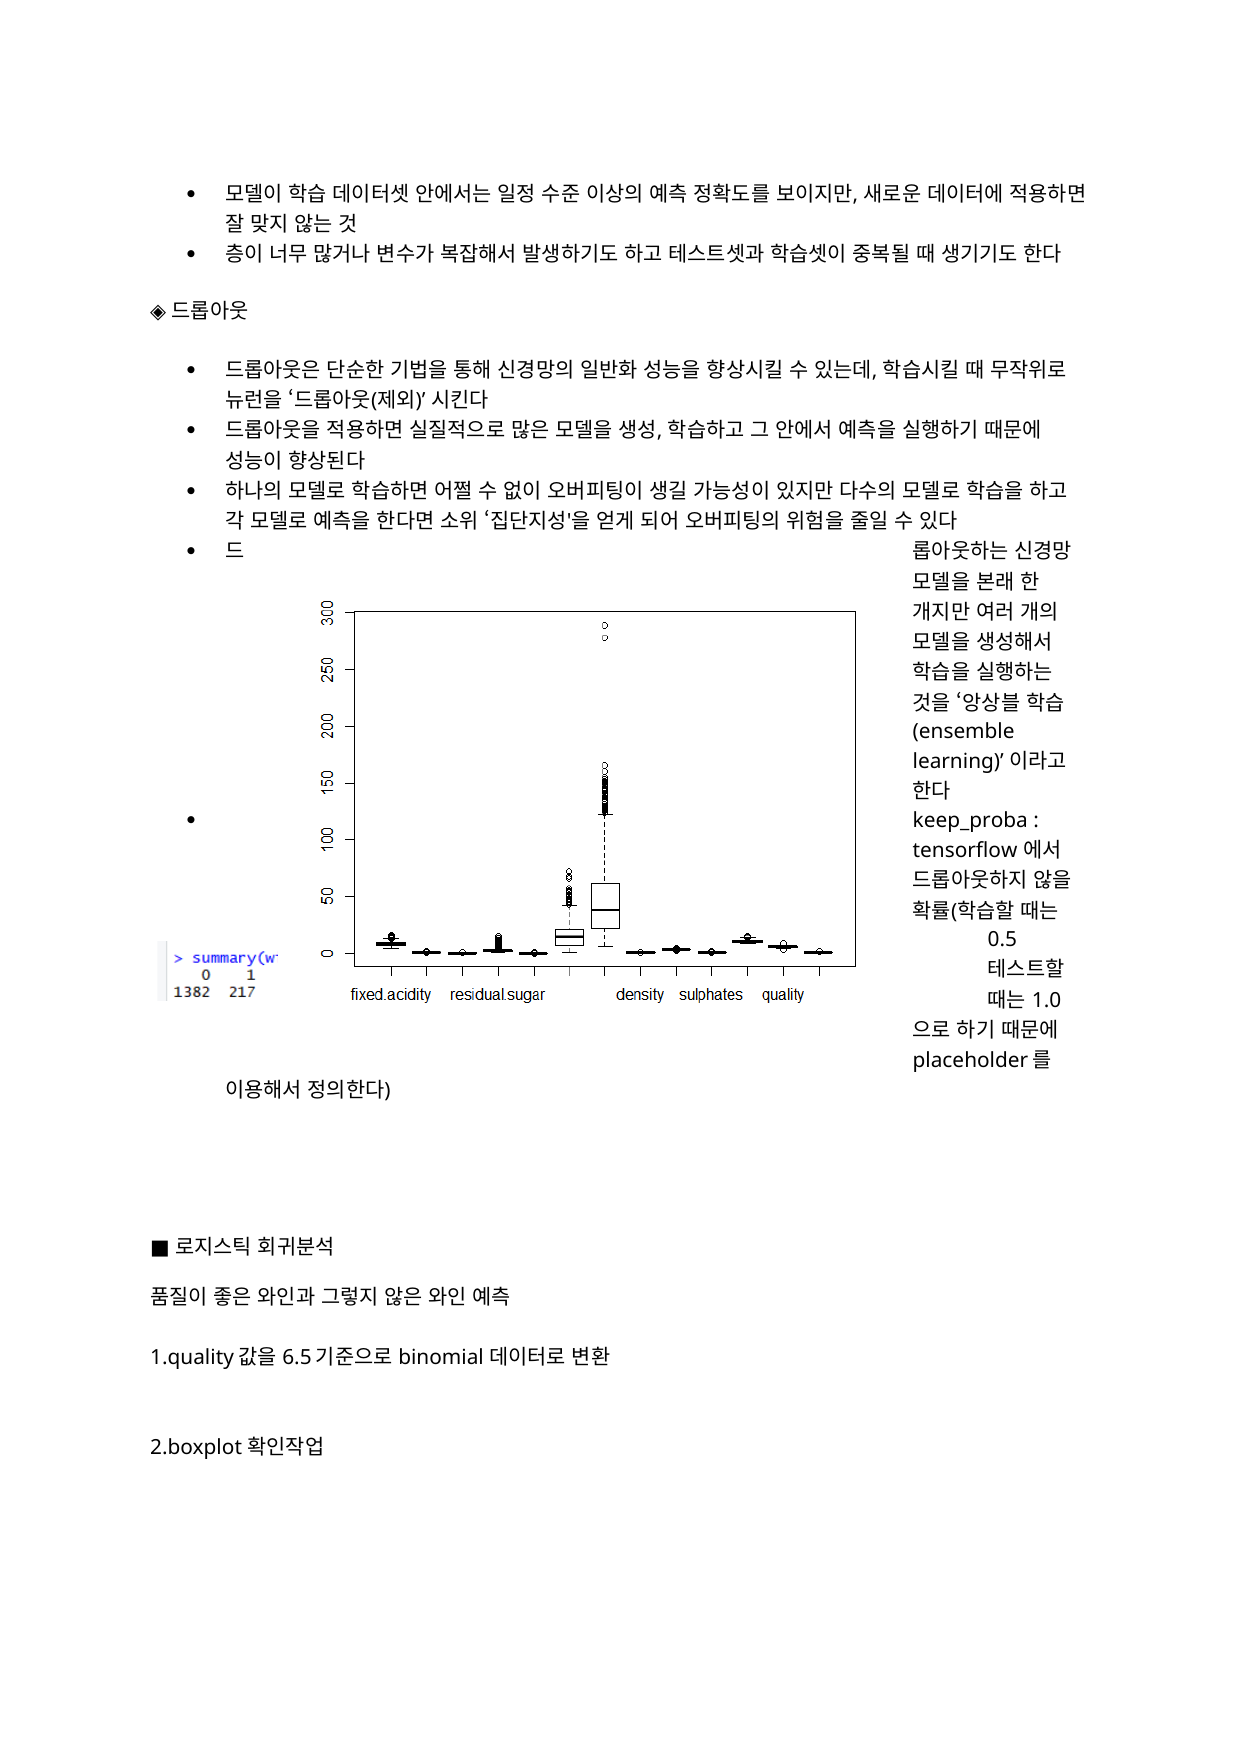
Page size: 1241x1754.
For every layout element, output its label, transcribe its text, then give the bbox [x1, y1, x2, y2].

text 품질이 좋은 와인과 그렇지 않은 와인 예측 [150, 1280, 1090, 1310]
text 2.boxplot 확인작업 [150, 1430, 1090, 1460]
text 1.quality값을 6.5기준으로 binomial 데이터로 변환 [150, 1340, 1090, 1371]
list 모델이 학습 데이터셋 안에서는 일정 수준 이상의 예측 정확도를 보이지만, 새로운 데이터에 적용하면 잘 맞지 않는 것 [187, 177, 1090, 238]
list 하나의 모델로 학습하면 어쩔 수 없이 오버피팅이 생길 가능성이 있지만 다수의 모델로 학습을 하고 각 모델로 예측을 한다면 소위 ‘집단지성'을 얻게 되어 오버피팅의 위험을 줄일 수 있다 [187, 474, 1090, 535]
list keep_proba : tensorflow 에서 드롭아웃하지 않을 확률(학습할 때는 0.5 테스트할 때는 1.0 으로 하기 때문에 placeholder를 이용해서 정의한다) [187, 805, 1090, 1104]
picture [157, 536, 894, 1060]
list 드롭아웃하는 신경망 모델을 본래 한 개지만 여러 개의 모델을 생성해서 학습을 실행하는 것을 ‘앙상블 학습(ensemble learning)’ 이라고 한다 [187, 535, 1090, 805]
text ◈ 드롭아웃 [150, 294, 1090, 324]
text ■ 로지스틱 회귀분석 [150, 1231, 1090, 1261]
list 드롭아웃을 적용하면 실질적으로 많은 모델을 생성, 학습하고 그 안에서 예측을 실행하기 때문에 성능이 향상된다 [187, 414, 1090, 474]
list 드롭아웃은 단순한 기법을 통해 신경망의 일반화 성능을 향상시킬 수 있는데, 학습시킬 때 무작위로 뉴런을 ‘드롭아웃(제외)’ 시킨다 [187, 353, 1090, 414]
list 층이 너무 많거나 변수가 복잡해서 발생하기도 하고 테스트셋과 학습셋이 중복될 때 생기기도 한다 [187, 238, 1090, 268]
